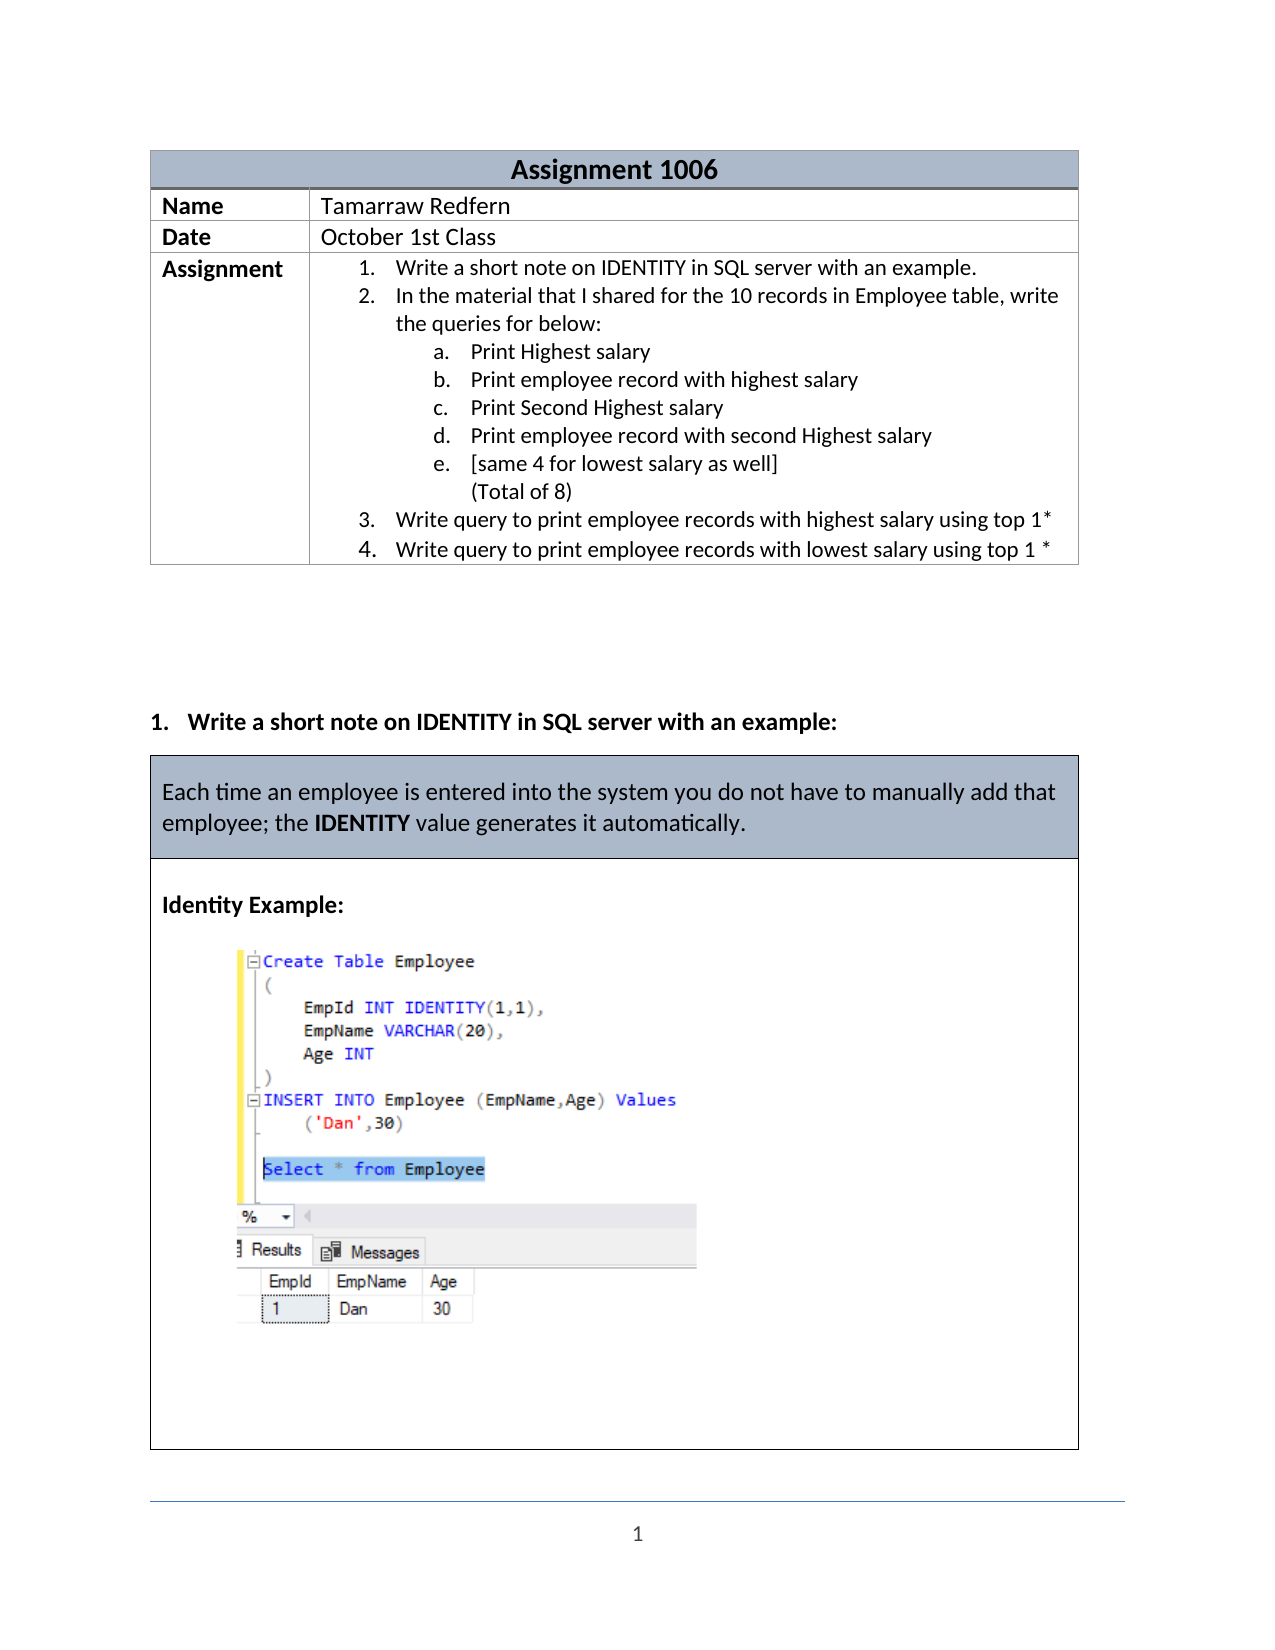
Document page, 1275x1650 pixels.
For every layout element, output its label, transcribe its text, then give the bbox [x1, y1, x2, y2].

table_cell October 1st Class [310, 221, 1078, 252]
table_cell Identity Example: [151, 859, 1078, 1449]
table_cell Tamarraw Redfern [310, 190, 1078, 220]
table_header Assignment 1006 [151, 151, 1078, 187]
table_cell Name [151, 190, 309, 220]
table_cell Write a short note on IDENTITY in SQL server with an example. In the material that I shared for the 10 records in Employee table, write the queries for below: Print Highest salary Print employee record with highest salary Print Second Highest salary Print employee record with second Highest salary [same 4 for lowest salary as well] (Total of 8) Write query to print employee records with highest salary using top 1* Write query to print employee records with lowest salary using top 1 * [310, 253, 1078, 564]
picture [236, 950, 697, 1328]
table_cell Assignment [151, 253, 309, 564]
table_header Each time an employee is entered into the system you do not have to manually add that employee; the IDENTITY value generates it automatically. [151, 756, 1078, 858]
list Write a short note on IDENTITY in SQL server with an example: [150, 706, 1125, 736]
table_cell Date [151, 221, 309, 252]
